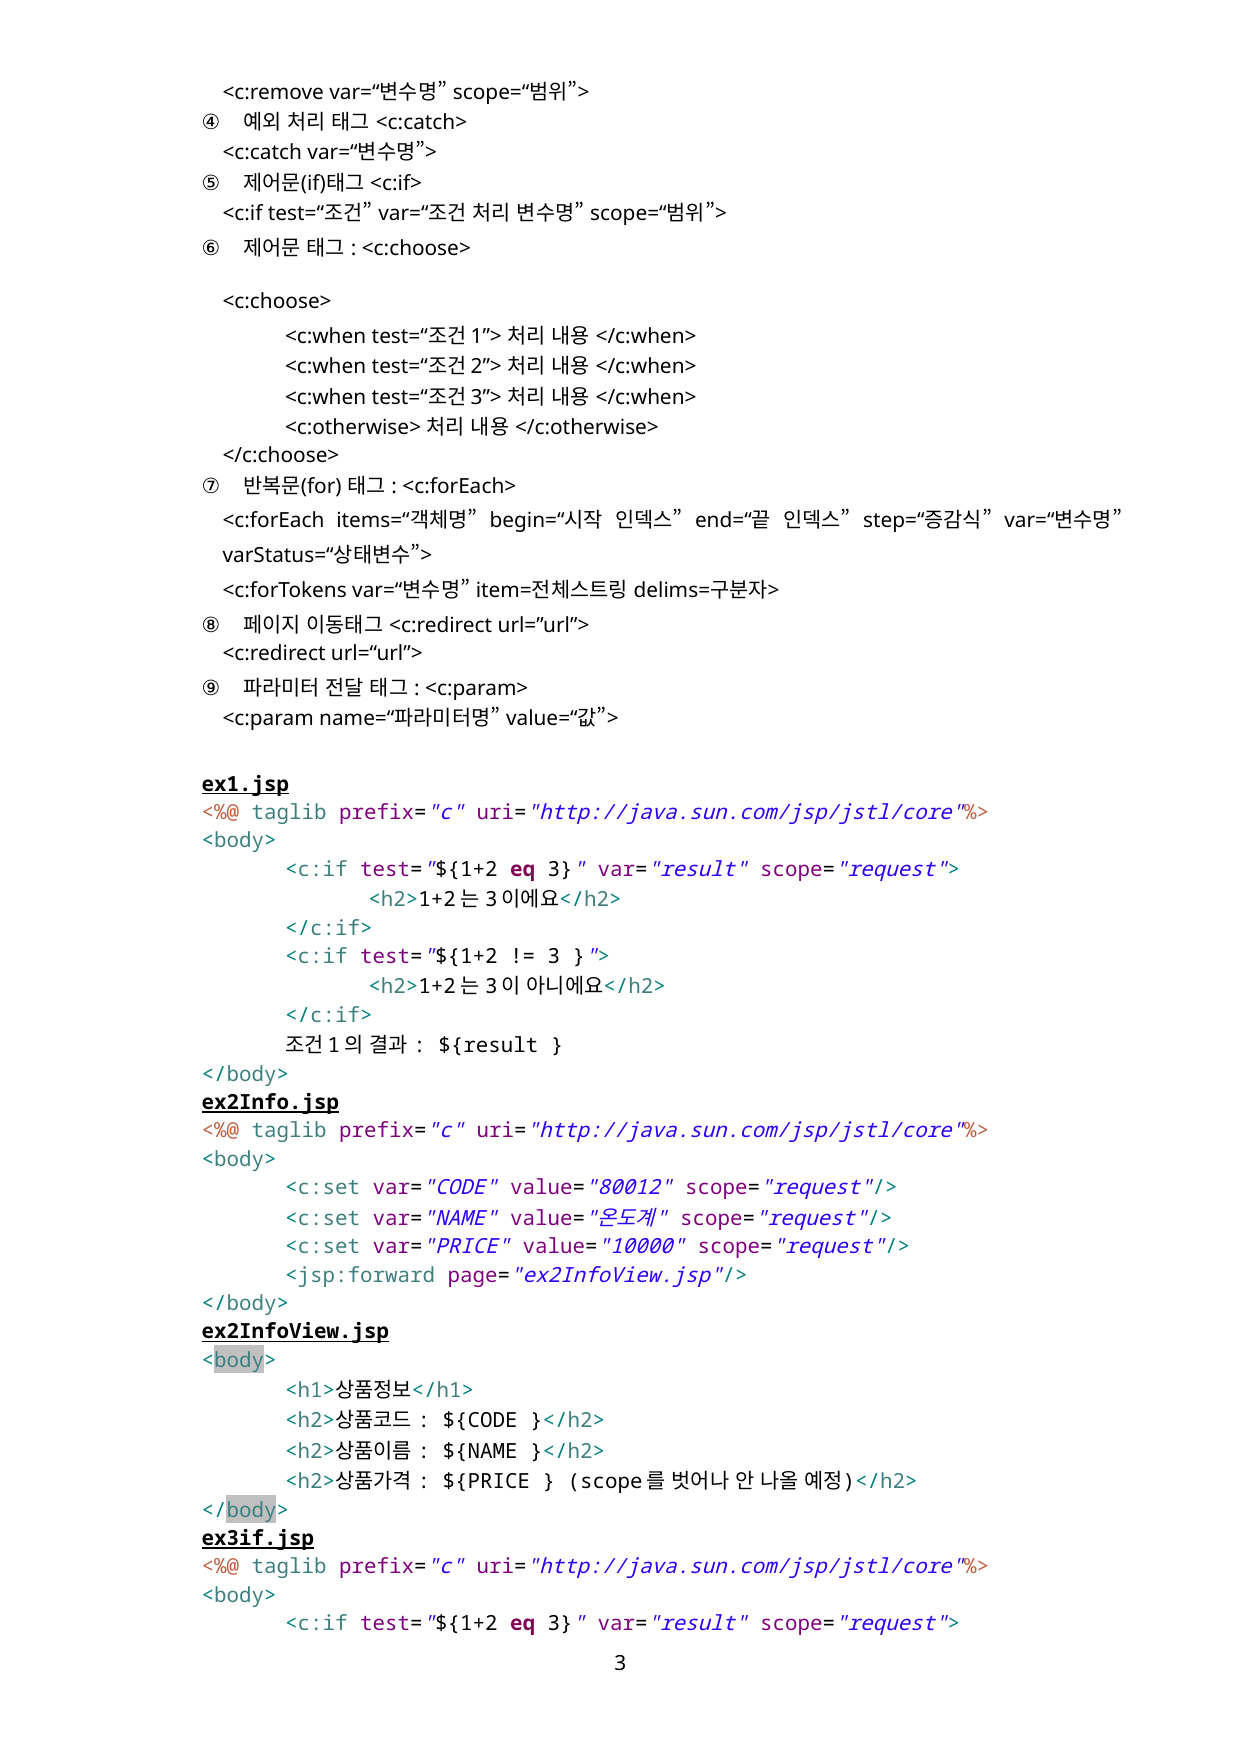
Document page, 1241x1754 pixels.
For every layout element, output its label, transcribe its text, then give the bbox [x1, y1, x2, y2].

text <c:if test=“조건” var=“조건 처리 변수명” scope=“범위”> [222, 196, 1122, 227]
text <h2>상품가격 : ${PRICE } (scope를 벗어나 안 나올 예정)</h2> [201, 1464, 1122, 1495]
text <c:param name=“파라미터명” value=“값”> [222, 701, 1122, 732]
text <%@ taglib prefix="c" uri="http://java.sun.com/jsp/jstl/core"%> [201, 1116, 1122, 1144]
text <c:remove var=“변수명” scope=“범위”> [222, 75, 1122, 105]
list 예외 처리 태그 <c:catch> [201, 105, 1122, 136]
text <c:when test=“조건1”> 처리 내용 </c:when> [222, 319, 1122, 349]
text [201, 1552, 1122, 1580]
list 제어문(if)태그 <c:if> [201, 166, 1122, 196]
text <c:set var="PRICE" value="10000" scope="request"/> [201, 1231, 1122, 1260]
text <c:catch var=“변수명”> [222, 136, 1122, 166]
text <h2>1+2는 3이 아니에요</h2> [201, 970, 1122, 1000]
text <h1>상품정보</h1> [201, 1373, 1122, 1404]
text </c:if> [201, 1000, 1122, 1028]
text <c:if test="${1+2 != 3 }"> [201, 941, 1122, 970]
text </body> [201, 1288, 1122, 1317]
text <c:if test="${1+2 eq 3}" var="result" scope="request"> [201, 1608, 1122, 1637]
text ex1.jsp [201, 769, 1122, 797]
text ex2Info.jsp [201, 1087, 1122, 1116]
text <c:forEach items=“객체명” begin=“시작 인덱스” end=“끝 인덱스” step=“증감식” var=“변수명” varStatus=“상태변수”> [222, 504, 1122, 569]
text 조건1의 결과 : ${result } [201, 1028, 1122, 1059]
list 반복문(for) 태그 : <c:forEach> [201, 469, 1122, 499]
text <jsp:forward page="ex2InfoView.jsp"/> [201, 1260, 1122, 1288]
text </c:if> [201, 913, 1122, 941]
list 제어문 태그 : <c:choose> [201, 231, 1122, 261]
list 파라미터 전달 태그 : <c:param> [201, 671, 1122, 701]
text <body> [264, 1345, 1122, 1373]
text <h2>1+2는 3이에요</h2> [201, 882, 1122, 913]
text </c:choose> [222, 441, 1122, 469]
text <c:otherwise> 처리 내용 </c:otherwise> [222, 410, 1122, 441]
text <c:if test="${1+2 eq 3}" var="result" scope="request"> [201, 854, 1122, 882]
text <h2>상품코드 : ${CODE }</h2> [201, 1404, 1122, 1434]
text <h2>상품이름 : ${NAME }</h2> [201, 1434, 1122, 1464]
text </body> [201, 1495, 226, 1523]
list 페이지 이동태그 <c:redirect url=”url”> [201, 608, 1122, 638]
text <body> [201, 1144, 1122, 1172]
text <c:redirect url=“url”> [222, 638, 1122, 667]
text <body> [201, 1345, 214, 1373]
text </body> [201, 1059, 1122, 1087]
text <%@ taglib prefix="c" uri="http://java.sun.com/jsp/jstl/core"%> [201, 797, 1122, 826]
text <c:forTokens var=“변수명” item=전체스트링 delims=구분자> [222, 573, 1122, 604]
text <body> [201, 826, 1122, 854]
text <c:when test=“조건3”> 처리 내용 </c:when> [222, 380, 1122, 410]
text <c:set var="NAME" value="온도계" scope="request"/> [201, 1201, 1122, 1231]
text </body> [276, 1495, 1122, 1523]
text ex3if.jsp [201, 1523, 1122, 1552]
text ex2InfoView.jsp [201, 1317, 1122, 1345]
text <c:choose> [222, 287, 1122, 315]
text <c:set var="CODE" value="80012" scope="request"/> [201, 1172, 1122, 1201]
text <c:when test=“조건2”> 처리 내용 </c:when> [222, 349, 1122, 380]
text <body> [201, 1580, 1122, 1608]
